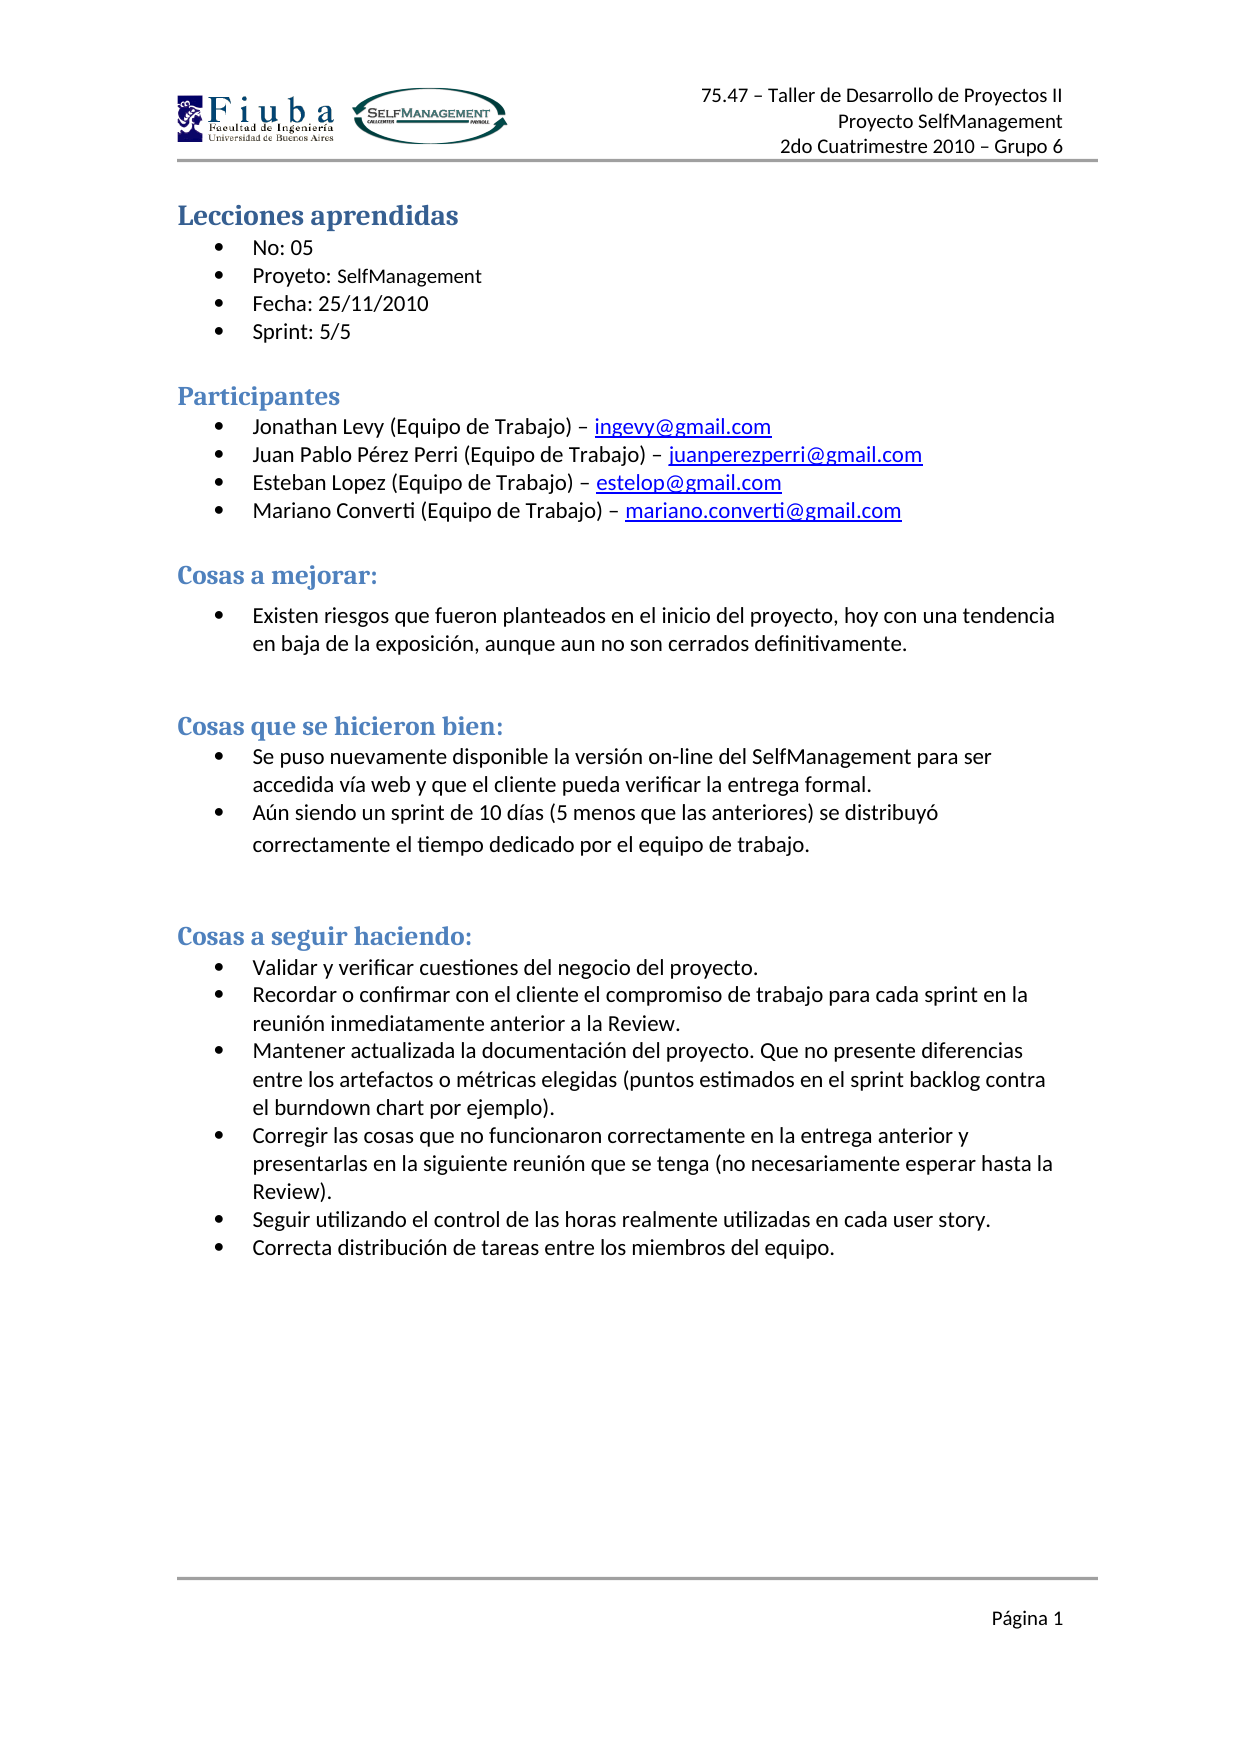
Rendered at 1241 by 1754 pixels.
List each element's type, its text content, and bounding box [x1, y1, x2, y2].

list Fecha: 25/11/2010 [215, 289, 1063, 317]
list Juan Pablo Pérez Perri (Equipo de Trabajo) – juanperezperri@gmail.com [215, 440, 1063, 468]
list Validar y verificar cuestiones del negocio del proyecto. [215, 953, 1063, 981]
subtitle Cosas a mejorar: [177, 560, 1063, 591]
list Recordar o confirmar con el cliente el compromiso de trabajo para cada sprint en la reunión inmediatamente anterior a la Review. [215, 981, 1063, 1037]
list Esteban Lopez (Equipo de Trabajo) – estelop@gmail.com [215, 468, 1063, 496]
list Sprint: 5/5 [215, 317, 1063, 345]
picture [351, 87, 511, 144]
list Corregir las cosas que no funcionaron correctamente en la entrega anterior y presentarlas en la siguiente reunión que se tenga (no necesariamente esperar hasta la Review). [215, 1121, 1063, 1205]
subtitle Existen riesgos que fueron planteados en el inicio del proyecto, hoy con una tendencia en baja de la exposición, aunque aun no son cerrados definitivamente. [215, 602, 1063, 658]
list Aún siendo un sprint de 10 días (5 menos que las anteriores) se distribuyó correctamente el tiempo dedicado por el equipo de trabajo. [215, 798, 1063, 858]
subtitle Lecciones aprendidas [177, 199, 1063, 233]
list Mantener actualizada la documentación del proyecto. Que no presente diferencias entre los artefactos o métricas elegidas (puntos estimados en el sprint backlog contra el burndown chart por ejemplo). [215, 1037, 1063, 1121]
list Mariano Converti (Equipo de Trabajo) – mariano.converti@gmail.com [215, 496, 1063, 524]
subtitle Cosas que se hicieron bien: [177, 711, 1063, 742]
list Correcta distribución de tareas entre los miembros del equipo. [215, 1233, 1063, 1261]
list Se puso nuevamente disponible la versión on-line del SelfManagement para ser accedida vía web y que el cliente pueda verificar la entrega formal. [215, 742, 1063, 798]
list No: 05 [215, 233, 1063, 261]
list Proyeto: SelfManagement [215, 261, 1063, 289]
subtitle Cosas a seguir haciendo: [177, 921, 1063, 953]
picture [174, 93, 339, 142]
list Seguir utilizando el control de las horas realmente utilizadas en cada user story. [215, 1205, 1063, 1233]
list Jonathan Levy (Equipo de Trabajo) – ingevy@gmail.com [215, 412, 1063, 440]
subtitle Participantes [177, 381, 1063, 412]
